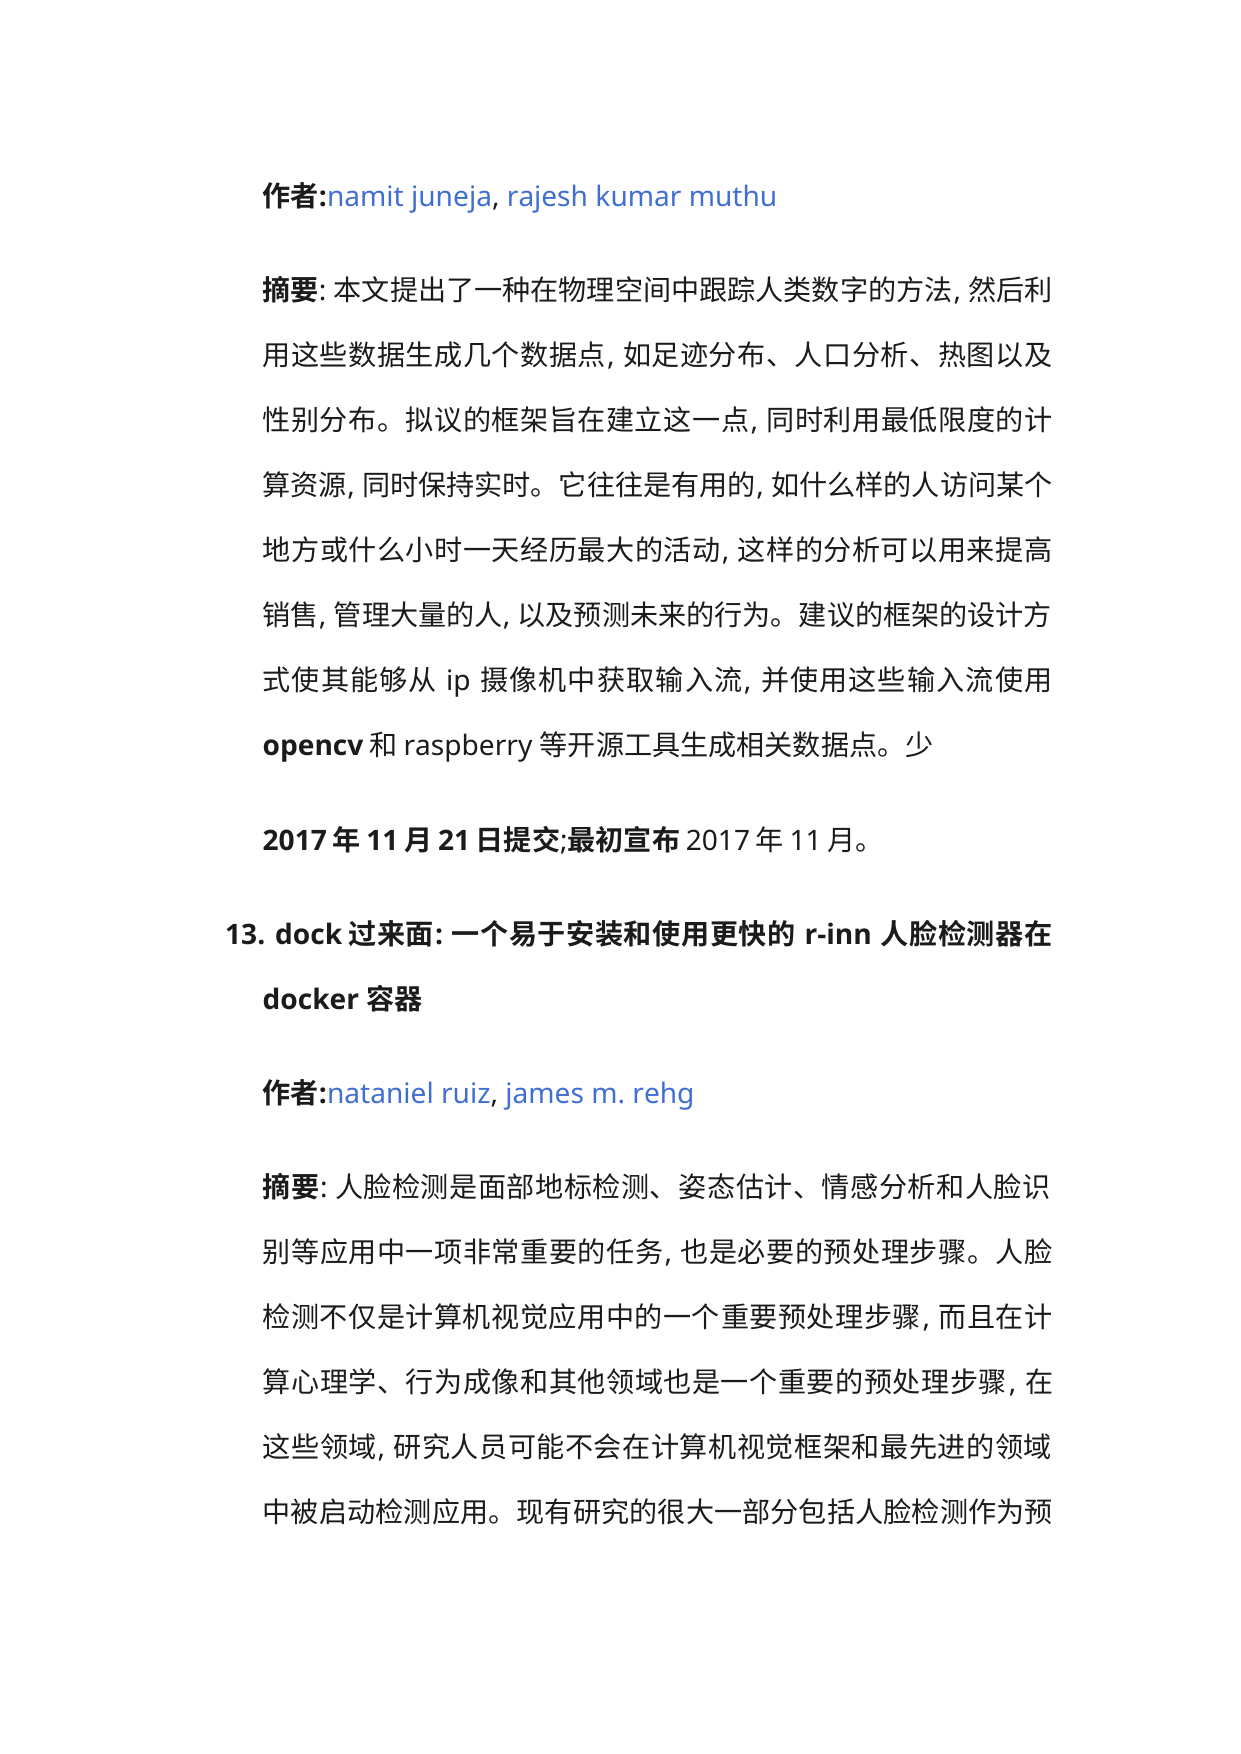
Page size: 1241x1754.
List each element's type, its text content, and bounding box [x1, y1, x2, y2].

text 作者:nataniel ruiz, james m. rehg [262, 1059, 1053, 1124]
text 摘要: 本文提出了一种在物理空间中跟踪人类数字的方法, 然后利用这些数据生成几个数据点, 如足迹分布、人口分析、热图以及性别分布。拟议的框架旨在建立这一点, 同时利用最低限度的计算资源, 同时保持实时。它往往是有用的, 如什么样的人访问某个地方或什么小时一天经历最大的活动, 这样的分析可以用来提高销售, 管理大量的人, 以及预测未来的行为。建议的框架的设计方式使其能够从 ip 摄像机中获取输入流, 并使用这些输入流使用opencv和 raspberry 等开源工具生成相关数据点。少 [262, 256, 1053, 776]
text 2017年11月21日提交;最初宣布2017年11月。 [262, 805, 1053, 870]
list dock过来面: 一个易于安装和使用更快的 r-inn 人脸检测器在 docker 容器 [225, 899, 1053, 1029]
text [262, 1153, 1053, 1543]
text 作者:namit juneja, rajesh kumar muthu [262, 162, 1053, 227]
